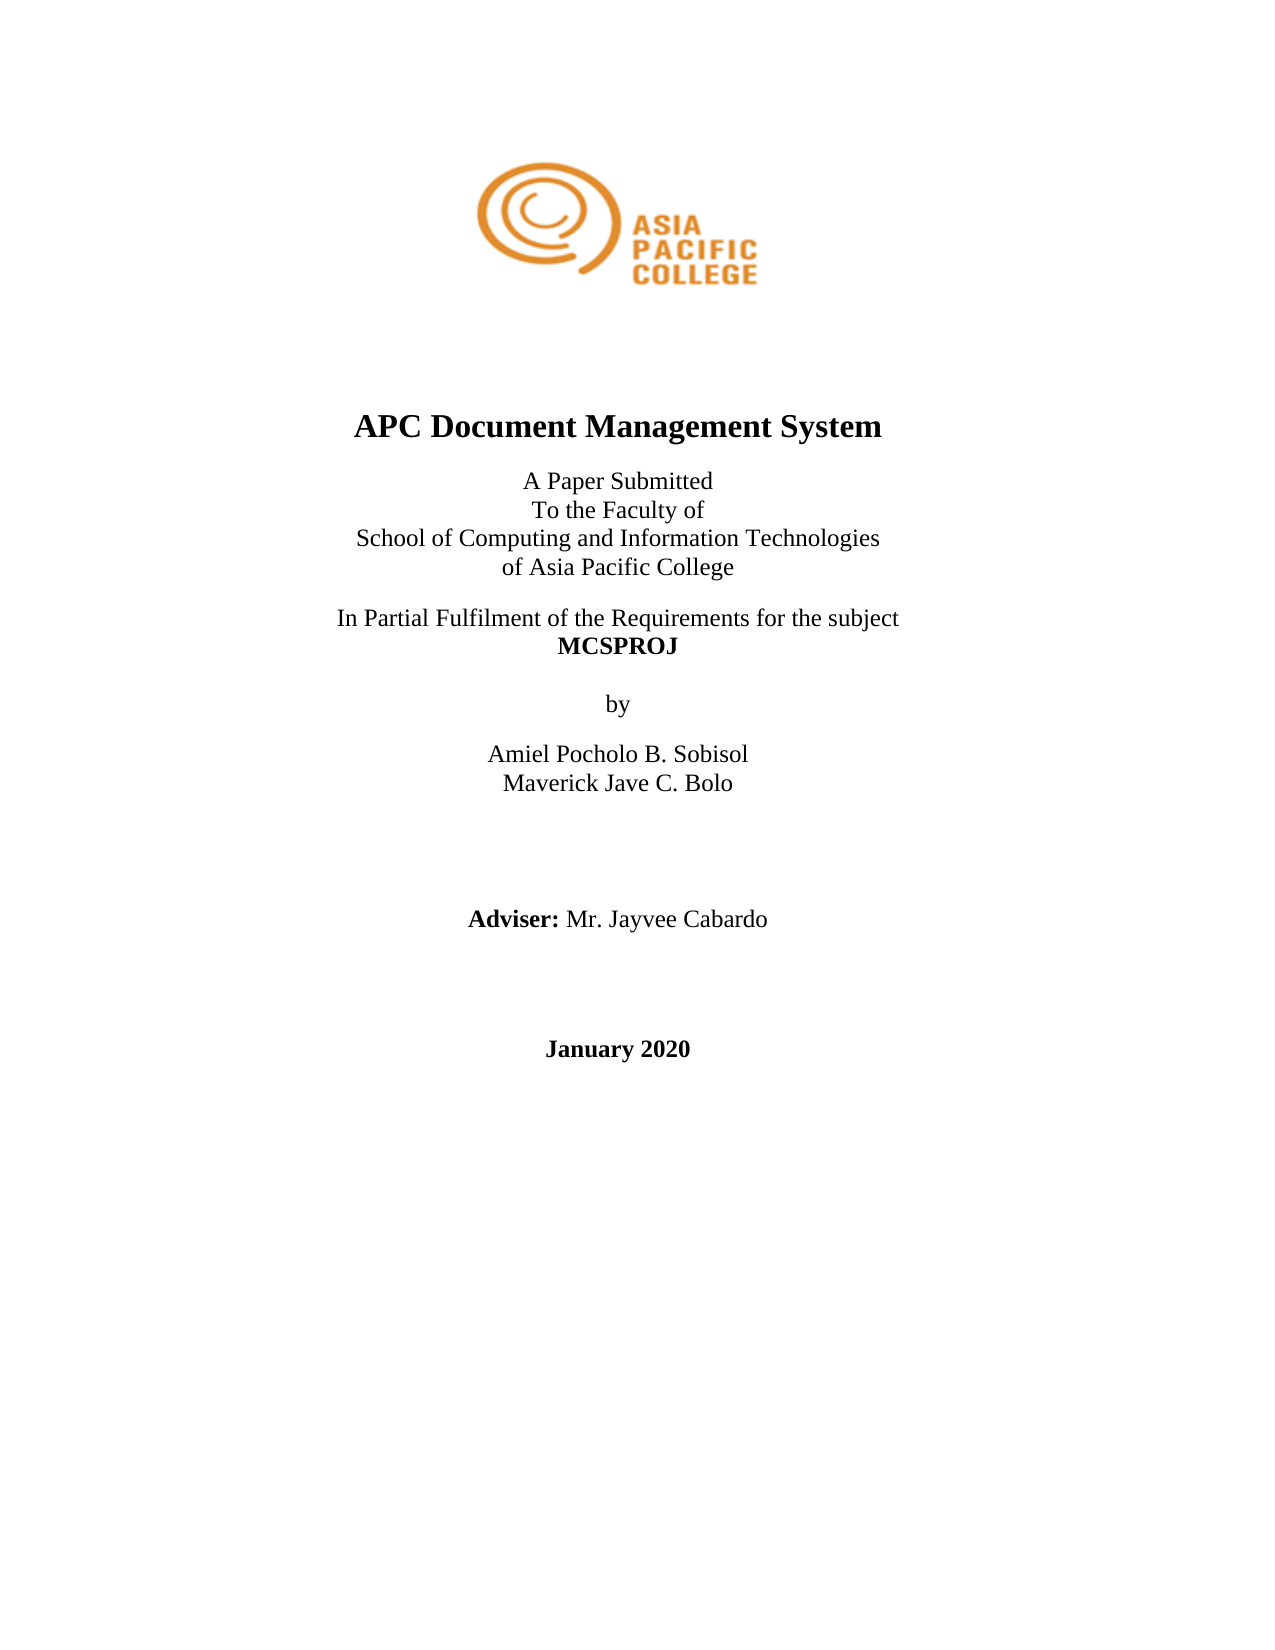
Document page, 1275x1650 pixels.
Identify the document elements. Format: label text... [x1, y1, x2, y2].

text In Partial Fulfilment of the Requirements for the subject [150, 603, 1086, 631]
text January 2020 [150, 1034, 1086, 1063]
text School of Computing and Information Technologies [150, 523, 1086, 552]
picture [466, 150, 770, 301]
text A Paper Submitted [150, 466, 1086, 495]
text APC Document Management System [150, 406, 1086, 444]
text Adviser: Mr. Jayvee Cabardo [150, 904, 1086, 933]
text MCSPROJ [150, 631, 1086, 660]
text Maverick Jave C. Bolo [150, 768, 1086, 797]
text To the Faculty of [150, 495, 1086, 523]
text by [150, 689, 1086, 718]
text of Asia Pacific College [150, 552, 1086, 581]
text Amiel Pocholo B. Sobisol [150, 739, 1086, 768]
